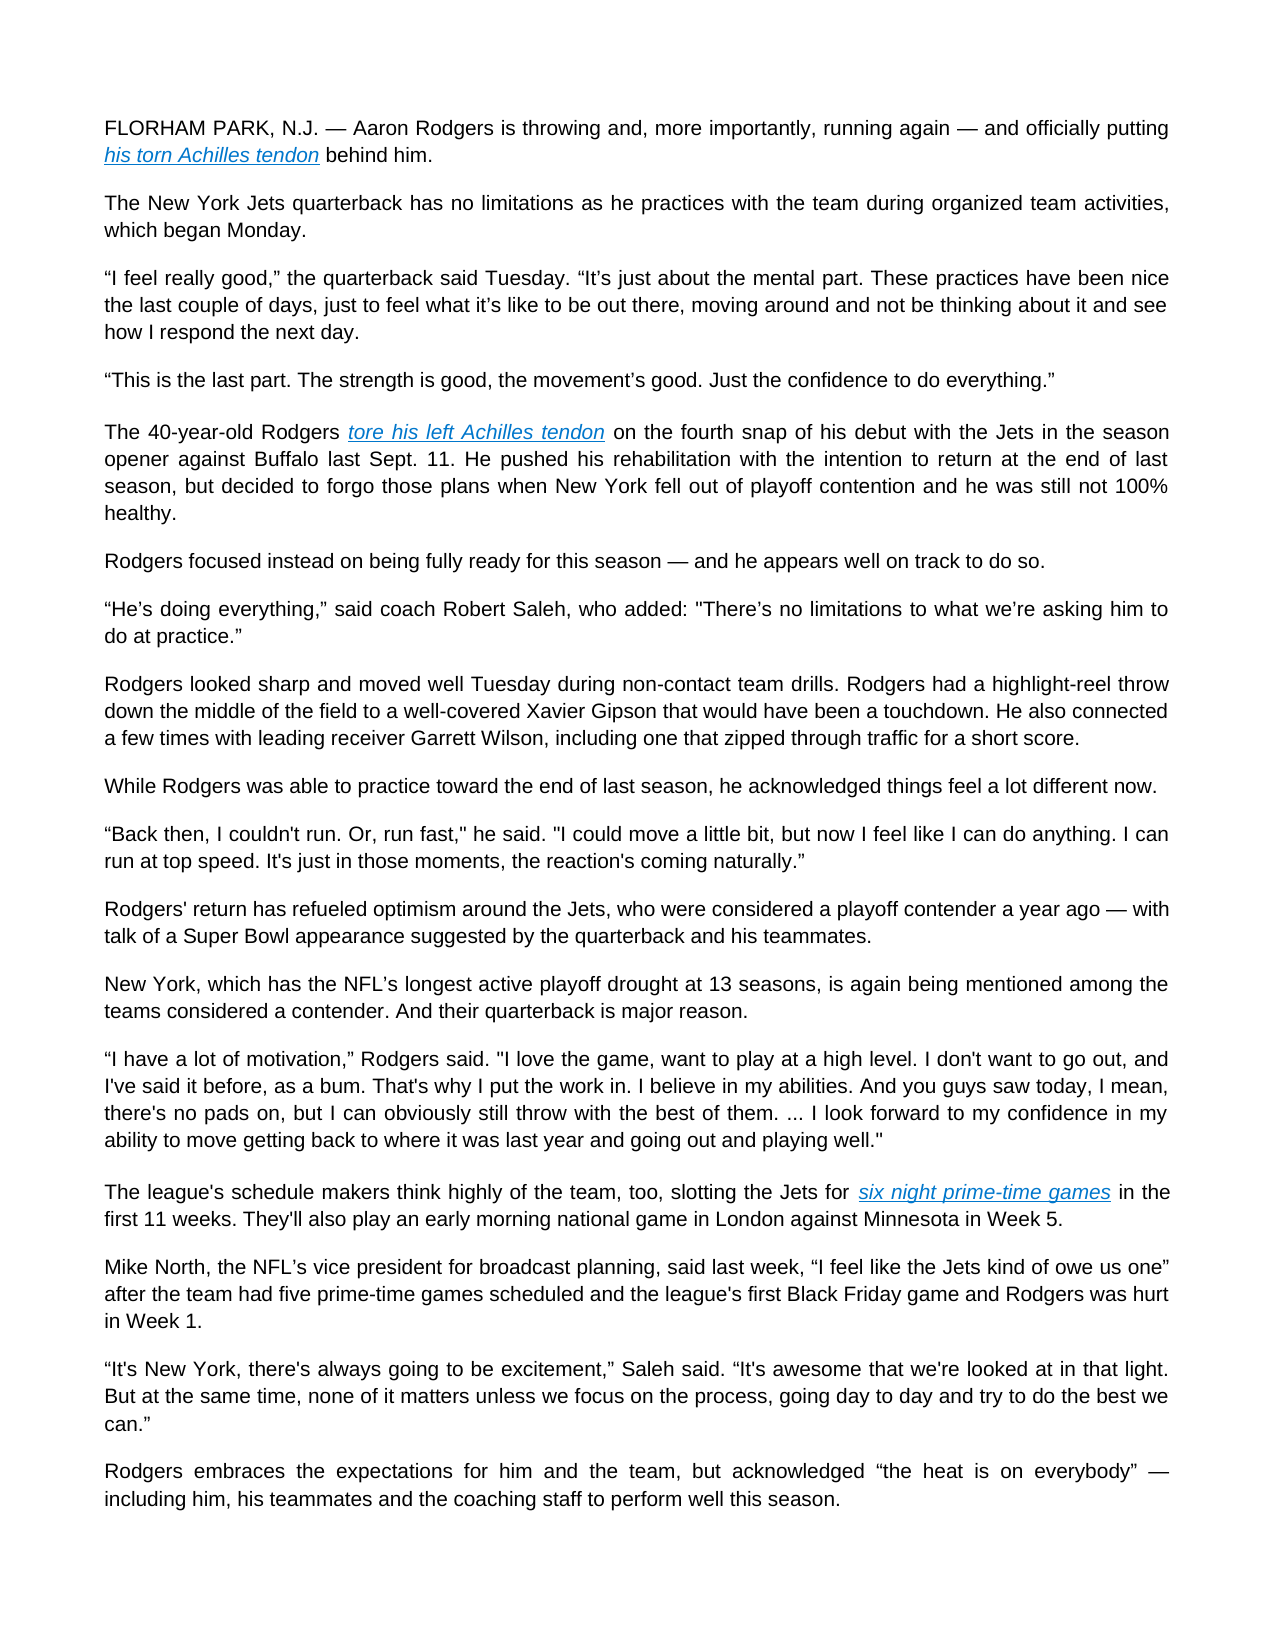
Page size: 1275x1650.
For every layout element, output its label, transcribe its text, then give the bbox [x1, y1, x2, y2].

text “I feel really good,” the quarterback said Tuesday. “It’s just about the mental part. These practices have been nice the last couple of days, just to feel what it’s like to be out there, moving around and not be thinking about it and see how I respond the next day. [104, 262, 1171, 344]
text “It's New York, there's always going to be excitement,” Saleh said. “It's awesome that we're looked at in that light. But at the same time, none of it matters unless we focus on the process, going day to day and try to do the best we can.” [104, 1354, 1171, 1435]
text The 40-year-old Rodgers tore his left Achilles tendon on the fourth snap of his debut with the Jets in the season opener against Buffalo last Sept. 11. He pushed his rehabilitation with the intention to return at the end of last season, but decided to forgo those plans when New York fell out of playoff contention and he was still not 100% healthy. [104, 417, 1171, 525]
text Rodgers focused instead on being fully ready for this season — and he appears well on track to do so. [104, 546, 1171, 573]
text Rodgers looked sharp and moved well Tuesday during non-contact team drills. Rodgers had a highlight-reel throw down the middle of the field to a well-covered Xavier Gipson that would have been a touchdown. He also connected a few times with leading receiver Garrett Wilson, including one that zipped through traffic for a short score. [104, 669, 1171, 750]
text Rodgers embraces the expectations for him and the team, but acknowledged “the heat is on everybody” — including him, his teammates and the coaching staff to perform well this season. [104, 1456, 1171, 1510]
text Rodgers' return has refueled optimism around the Jets, who were considered a playoff contender a year ago — with talk of a Super Bowl appearance suggested by the quarterback and his teammates. [104, 894, 1171, 948]
text The New York Jets quarterback has no limitations as he practices with the team during organized team activities, which began Monday. [104, 187, 1171, 242]
text “I have a lot of motivation,” Rodgers said. "I love the game, want to play at a high level. I don't want to go out, and I've said it before, as a bum. That's why I put the work in. I believe in my abilities. And you guys saw today, I mean, there's no pads on, but I can obviously still throw with the best of them. ... I look forward to my confidence in my ability to move getting back to where it was last year and going out and playing well." [104, 1044, 1171, 1152]
text New York, which has the NFL’s longest active playoff drought at 13 seasons, is again being mentioned among the teams considered a contender. And their quarterback is major reason. [104, 969, 1171, 1023]
text Mike North, the NFL’s vice president for broadcast planning, said last week, “I feel like the Jets kind of owe us one” after the team had five prime-time games scheduled and the league's first Black Friday game and Rodgers was hurt in Week 1. [104, 1252, 1171, 1333]
text “Back then, I couldn't run. Or, run fast," he said. "I could move a little bit, but now I feel like I can do anything. I can run at top speed. It's just in those moments, the reaction's coming naturally.” [104, 819, 1171, 873]
text While Rodgers was able to practice toward the end of last season, he acknowledged things feel a lot different now. [104, 771, 1171, 798]
text “He’s doing everything,” said coach Robert Saleh, who added: "There’s no limitations to what we’re asking him to do at practice.” [104, 594, 1171, 648]
text “This is the last part. The strength is good, the movement’s good. Just the confidence to do everything.” [104, 364, 1171, 392]
text FLORHAM PARK, N.J. — Aaron Rodgers is throwing and, more importantly, running again — and officially putting his torn Achilles tendon behind him. [104, 112, 1171, 167]
